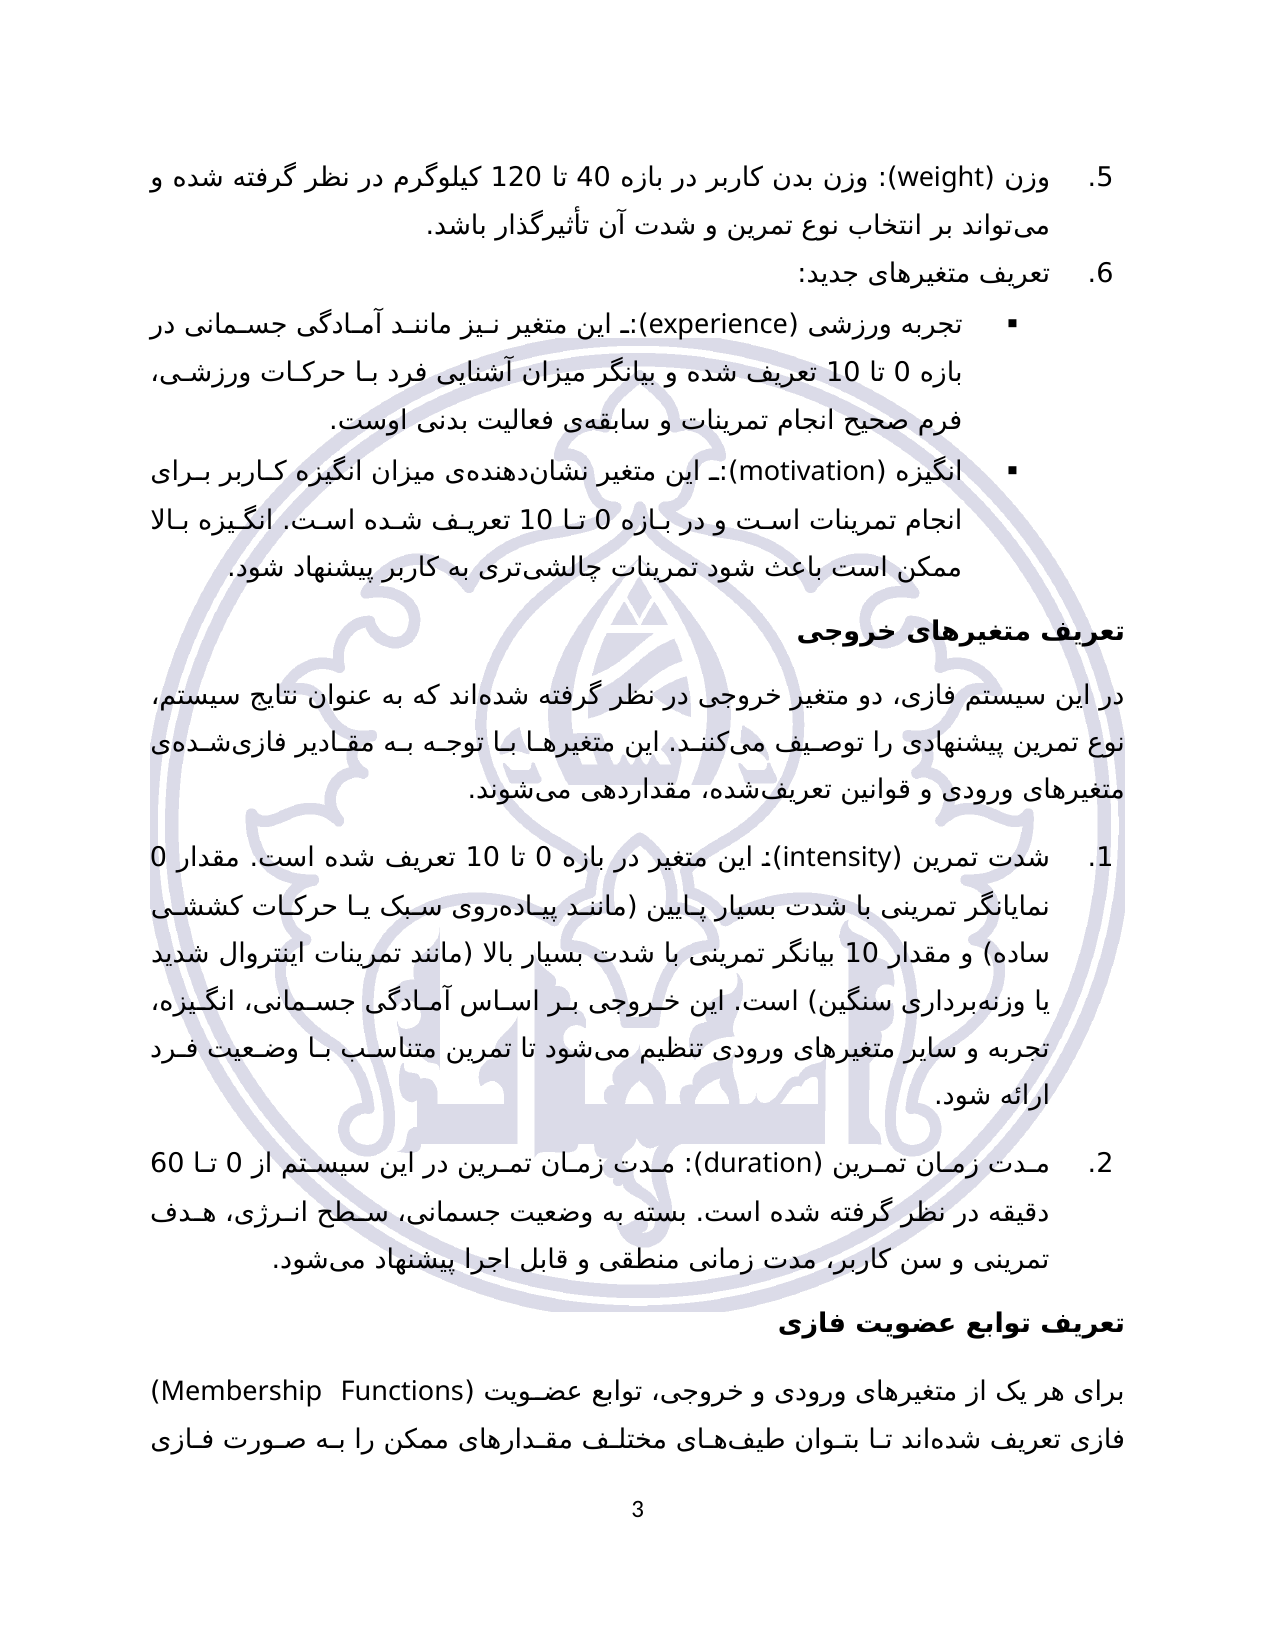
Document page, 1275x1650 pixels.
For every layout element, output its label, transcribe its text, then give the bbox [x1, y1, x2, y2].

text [150, 1371, 1125, 1455]
list وزن (weight): وزن بدن کاربر در بازه 40 تا 120 کیلوگرم در نظر گرفته شده و می‌تواند بر انتخاب نوع تمرین و شدت آن تأثیرگذار باشد. [150, 157, 1087, 241]
list مدت زمان تمرین (duration): مدت زمان تمرین در این سیستم از 0 تا 60 دقیقه در نظر گرفته شده است. بسته به وضعیت جسمانی، سطح انرژی، هدف تمرینی و سن کاربر، مدت زمانی منطقی و قابل اجرا پیشنهاد می‌شود. [150, 1143, 1087, 1275]
list تعریف متغیر‌های جدید: [150, 257, 1087, 288]
list تجربه ورزشی (experience): این متغیر نیز مانند آمادگی جسمانی در بازه 0 تا 10 تعریف شده و بیانگر میزان آشنایی فرد با حرکات ورزشی، فرم صحیح انجام تمرینات و سابقه‌ی فعالیت بدنی اوست. [150, 304, 1006, 436]
list انگیزه (motivation): این متغیر نشان‌دهنده‌ی میزان انگیزه کاربر برای انجام تمرینات است و در بازه 0 تا 10 تعریف شده است. انگیزه بالا ممکن است باعث شود تمرینات چالشی‌تری به کاربر پیشنهاد شود. [150, 451, 1006, 583]
subtitle تعریف توابع عضویت فازی [150, 1307, 1125, 1339]
subtitle تعریف متغیرهای خروجی [150, 615, 1125, 647]
text در این سیستم فازی، دو متغیر خروجی در نظر گرفته شده‌اند که به عنوان نتایج سیستم، نوع تمرین پیشنهادی را توصیف می‌کنند. این متغیرها با توجه به مقادیر فازی‌شده‌ی متغیرهای ورودی و قوانین تعریف‌شده، مقداردهی می‌شوند. [150, 679, 1125, 805]
list شدت تمرین (intensity): این متغیر در بازه 0 تا 10 تعریف شده است. مقدار 0 نمایانگر تمرینی با شدت بسیار پایین (مانند پیاده‌روی سبک یا حرکات کششی ساده) و مقدار 10 بیانگر تمرینی با شدت بسیار بالا (مانند تمرینات اینتروال شدید یا وزنه‌برداری سنگین) است. این خروجی بر اساس آمادگی جسمانی، انگیزه، تجربه و سایر متغیرهای ورودی تنظیم می‌شود تا تمرین متناسب با وضعیت فرد ارائه شود. [150, 838, 1087, 1111]
